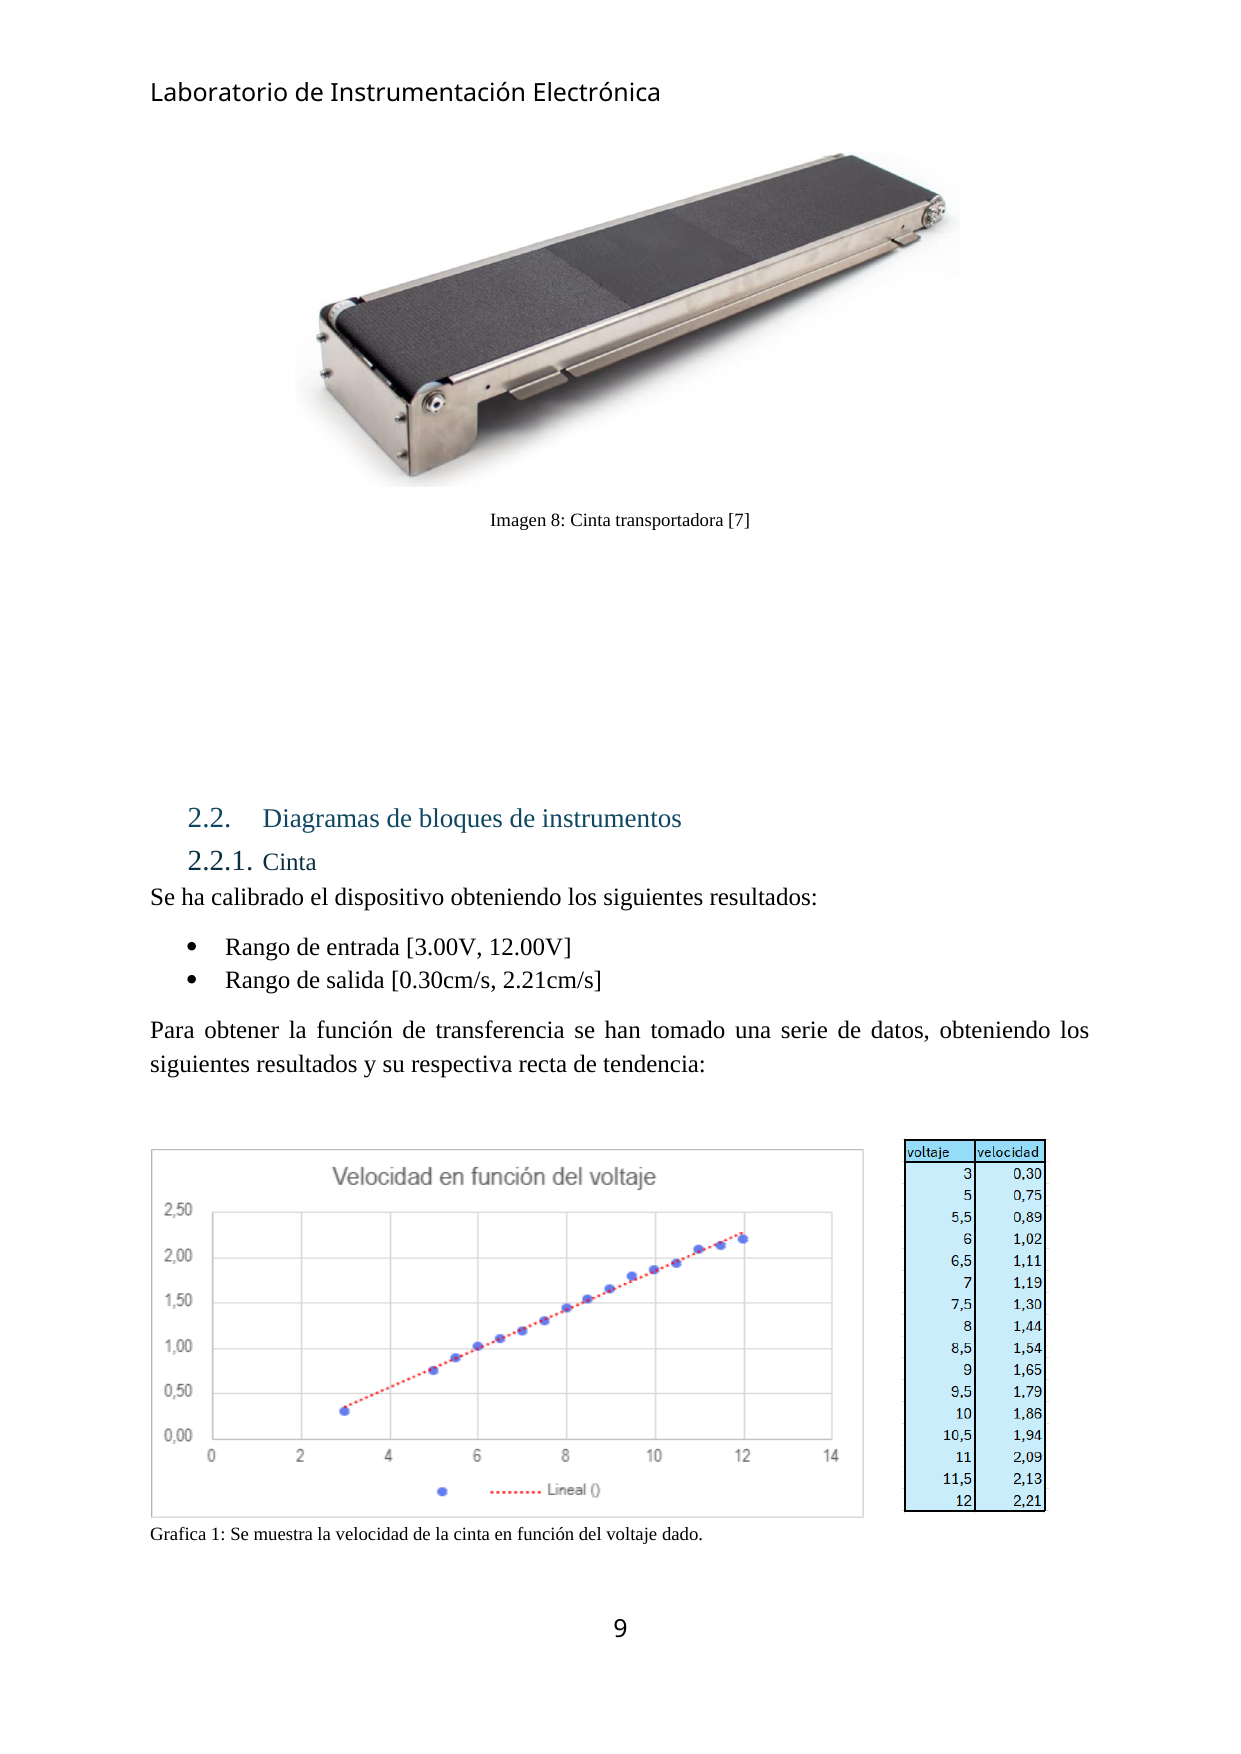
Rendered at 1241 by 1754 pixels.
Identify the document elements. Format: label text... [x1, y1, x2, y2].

text Para obtener la función de transferencia se han tomado una serie de datos, obteniendo los siguientes resultados y su respectiva recta de tendencia: [150, 1015, 1090, 1077]
list Rango de salida [0.30cm/s, 2.21cm/s] [187, 965, 1090, 994]
subtitle Diagramas de bloques de instrumentos [187, 800, 1090, 834]
text Se ha calibrado el dispositivo obteniendo los siguientes resultados: [150, 882, 1090, 911]
text Grafica 1: Se muestra la velocidad de la cinta en función del voltaje dado. [150, 1523, 1090, 1544]
picture [901, 1138, 1050, 1514]
picture [270, 150, 970, 487]
text Imagen 8: Cinta transportadora [7] [150, 508, 1090, 530]
subtitle Cinta [187, 843, 1090, 877]
picture [150, 1148, 864, 1518]
list Rango de entrada [3.00V, 12.00V] [187, 932, 1090, 961]
